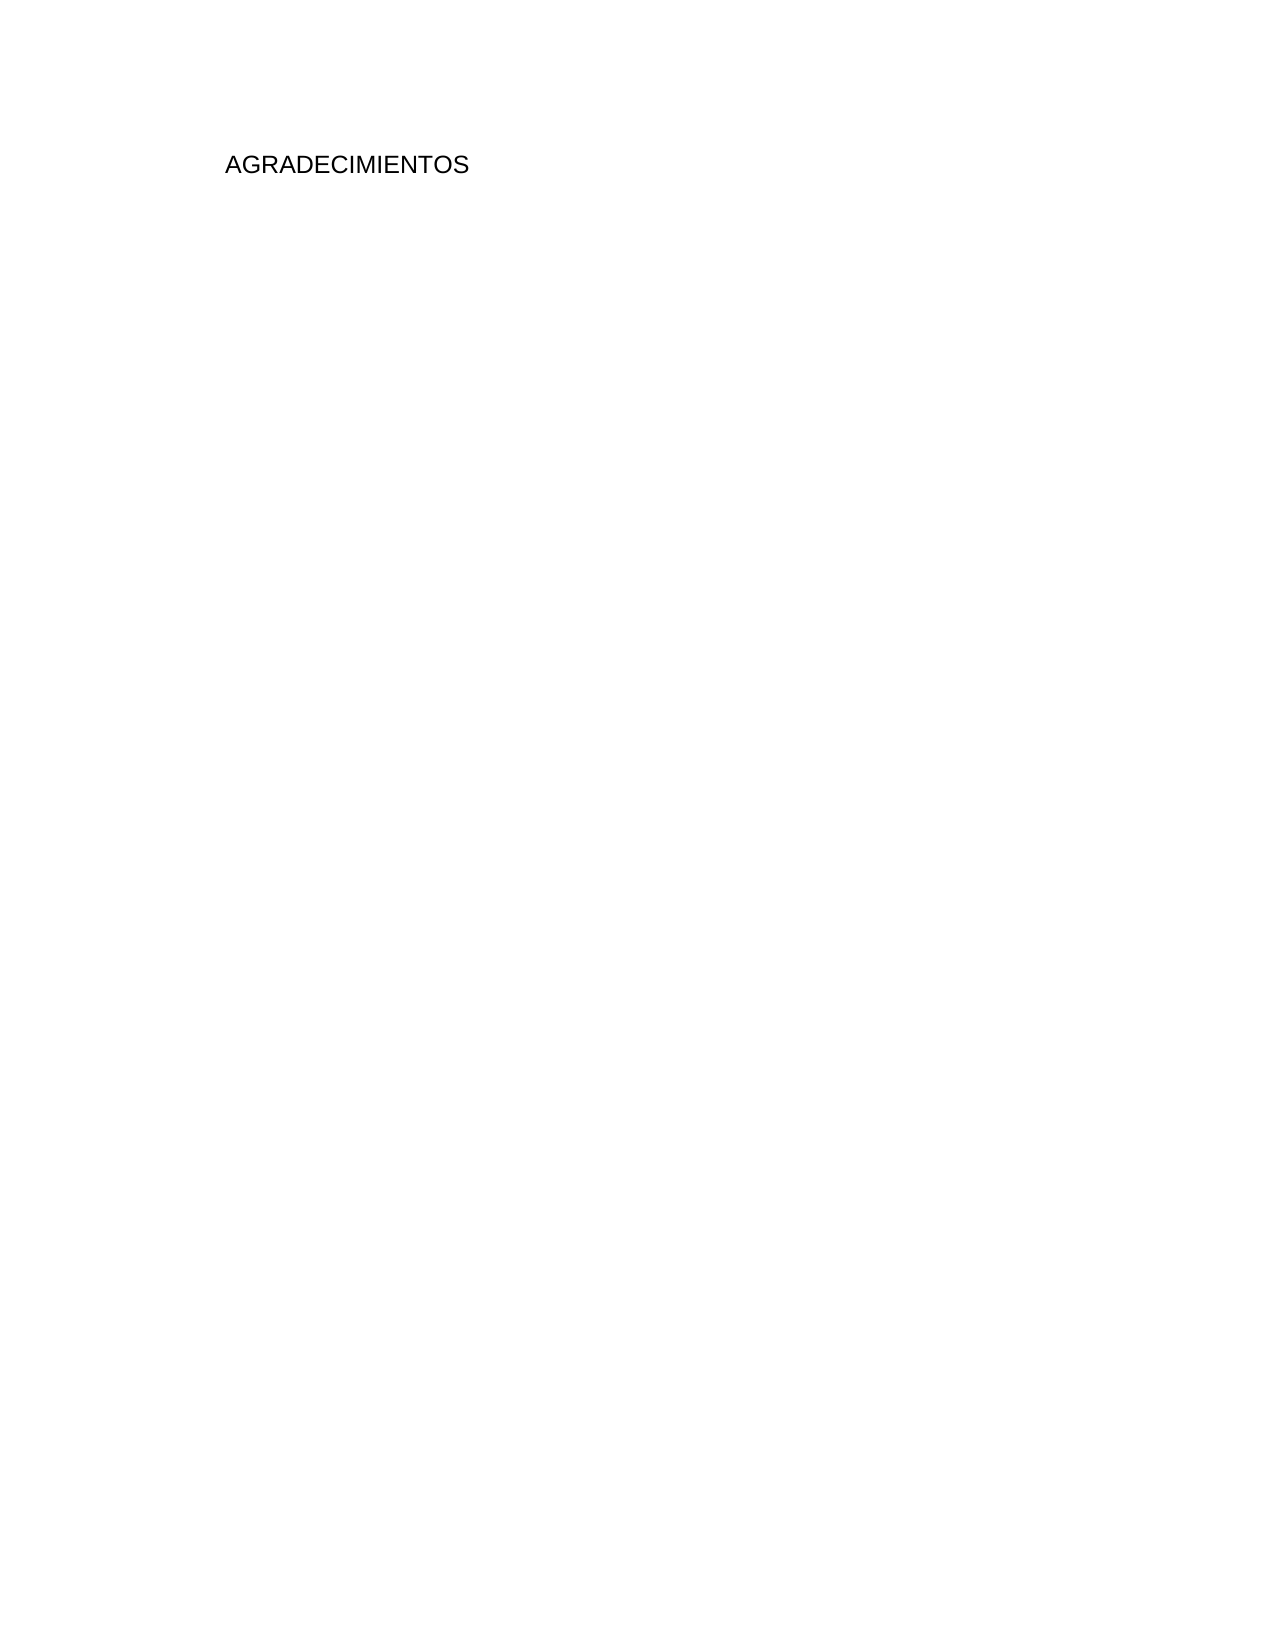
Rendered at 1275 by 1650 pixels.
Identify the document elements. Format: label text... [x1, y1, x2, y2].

text AGRADECIMIENTOS [225, 150, 1125, 179]
